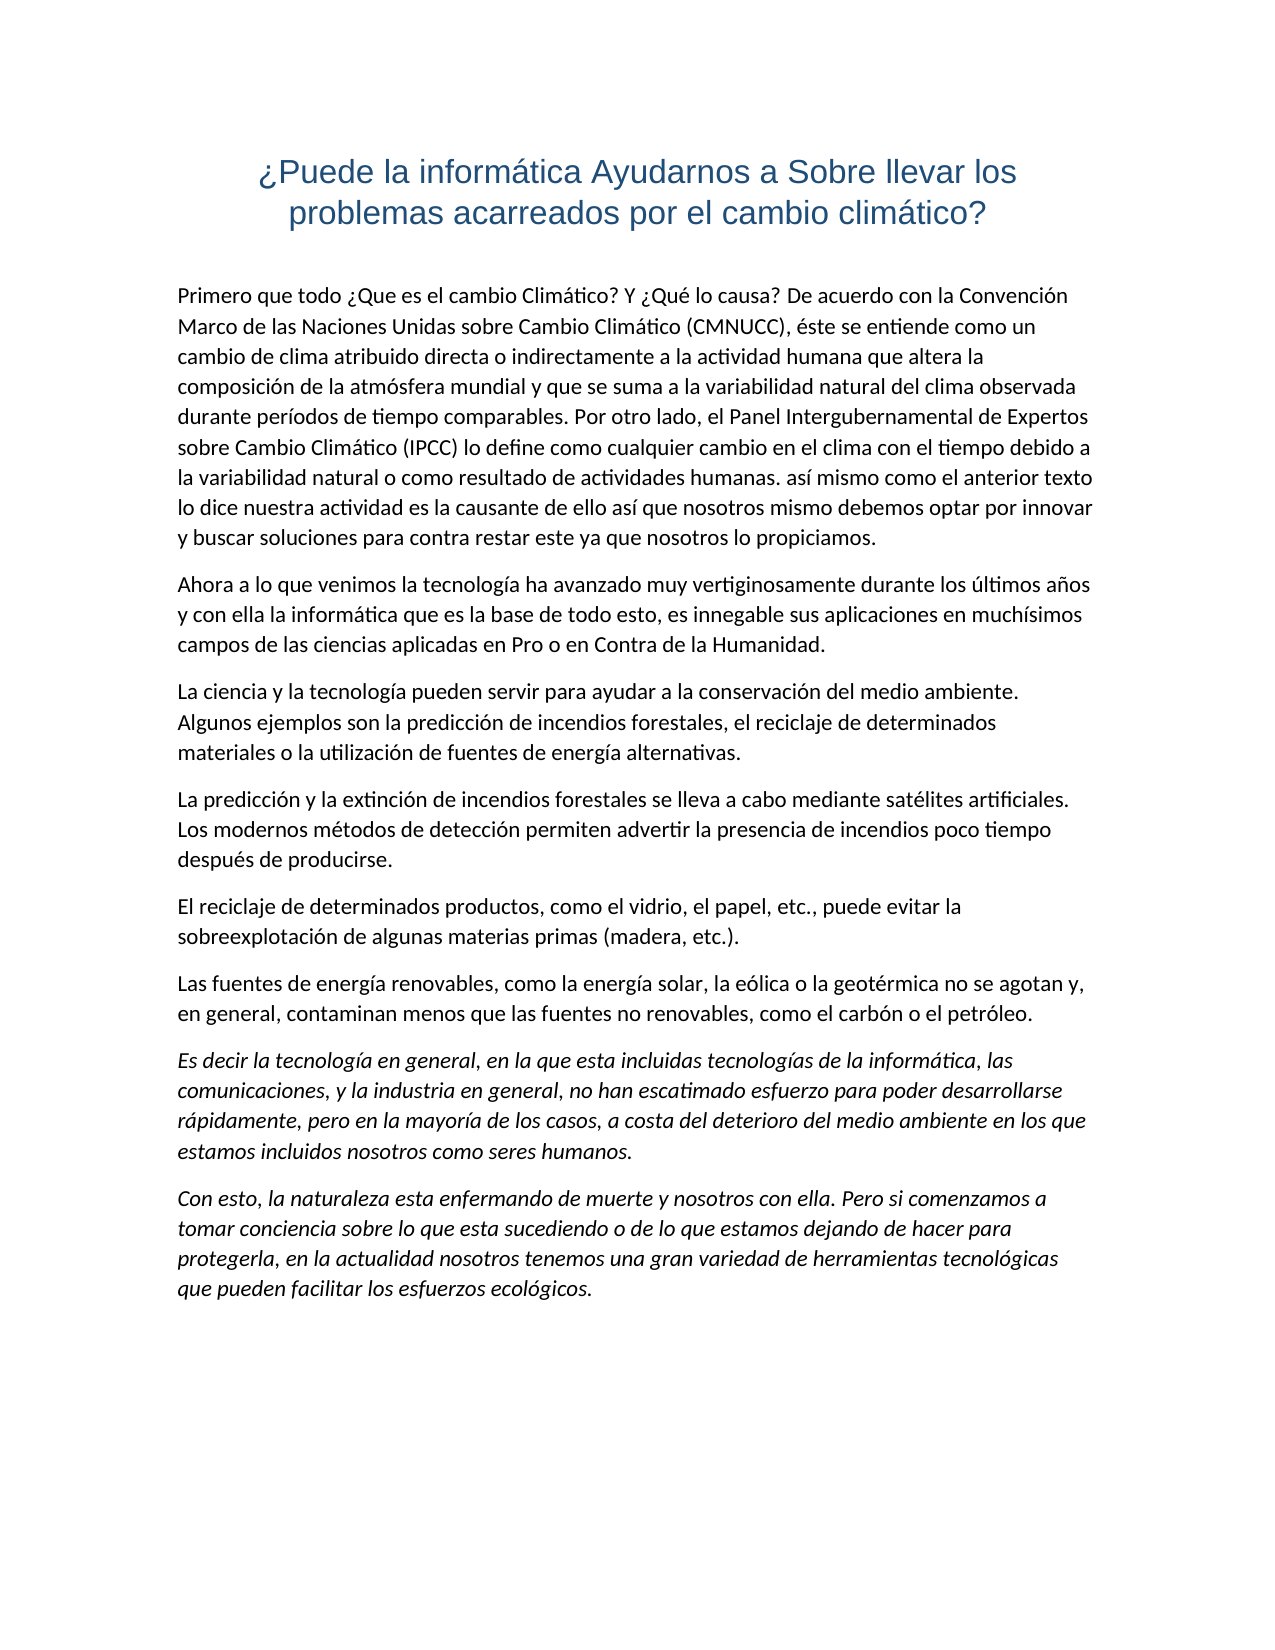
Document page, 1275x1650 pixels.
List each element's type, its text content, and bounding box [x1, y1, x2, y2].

text Las fuentes de energía renovables, como la energía solar, la eólica o la geotérmica no se agotan y, en general, contaminan menos que las fuentes no renovables, como el carbón o el petróleo. [177, 969, 1098, 1027]
text La predicción y la extinción de incendios forestales se lleva a cabo mediante satélites artificiales. Los modernos métodos de detección permiten advertir la presencia de incendios poco tiempo después de producirse. [177, 785, 1098, 873]
text Ahora a lo que venimos la tecnología ha avanzado muy vertiginosamente durante los últimos años y con ella la informática que es la base de todo esto, es innegable sus aplicaciones en muchísimos campos de las ciencias aplicadas en Pro o en Contra de la Humanidad. [177, 570, 1098, 658]
text Primero que todo ¿Que es el cambio Climático? Y ¿Qué lo causa? De acuerdo con la Convención Marco de las Naciones Unidas sobre Cambio Climático (CMNUCC), éste se entiende como un cambio de clima atribuido directa o indirectamente a la actividad humana que altera la composición de la atmósfera mundial y que se suma a la variabilidad natural del clima observada durante períodos de tiempo comparables. Por otro lado, el Panel Intergubernamental de Expertos sobre Cambio Climático (IPCC) lo define como cualquier cambio en el clima con el tiempo debido a la variabilidad natural o como resultado de actividades humanas. así mismo como el anterior texto lo dice nuestra actividad es la causante de ello así que nosotros mismo debemos optar por innovar y buscar soluciones para contra restar este ya que nosotros lo propiciamos. [177, 282, 1098, 551]
subtitle ¿Puede la informática Ayudarnos a Sobre llevar los problemas acarreados por el cambio climático? [177, 152, 1098, 232]
text Con esto, la naturaleza esta enfermando de muerte y nosotros con ella. Pero si comenzamos a tomar conciencia sobre lo que esta sucediendo o de lo que estamos dejando de hacer para protegerla, en la actualidad nosotros tenemos una gran variedad de herramientas tecnológicas que pueden facilitar los esfuerzos ecológicos. [177, 1184, 1098, 1302]
text La ciencia y la tecnología pueden servir para ayudar a la conservación del medio ambiente. Algunos ejemplos son la predicción de incendios forestales, el reciclaje de determinados materiales o la utilización de fuentes de energía alternativas. [177, 677, 1098, 766]
text Es decir la tecnología en general, en la que esta incluidas tecnologías de la informática, las comunicaciones, y la industria en general, no han escatimado esfuerzo para poder desarrollarse rápidamente, pero en la mayoría de los casos, a costa del deterioro del medio ambiente en los que estamos incluidos nosotros como seres humanos. [177, 1046, 1098, 1165]
text El reciclaje de determinados productos, como el vidrio, el papel, etc., puede evitar la sobreexplotación de algunas materias primas (madera, etc.). [177, 892, 1098, 950]
